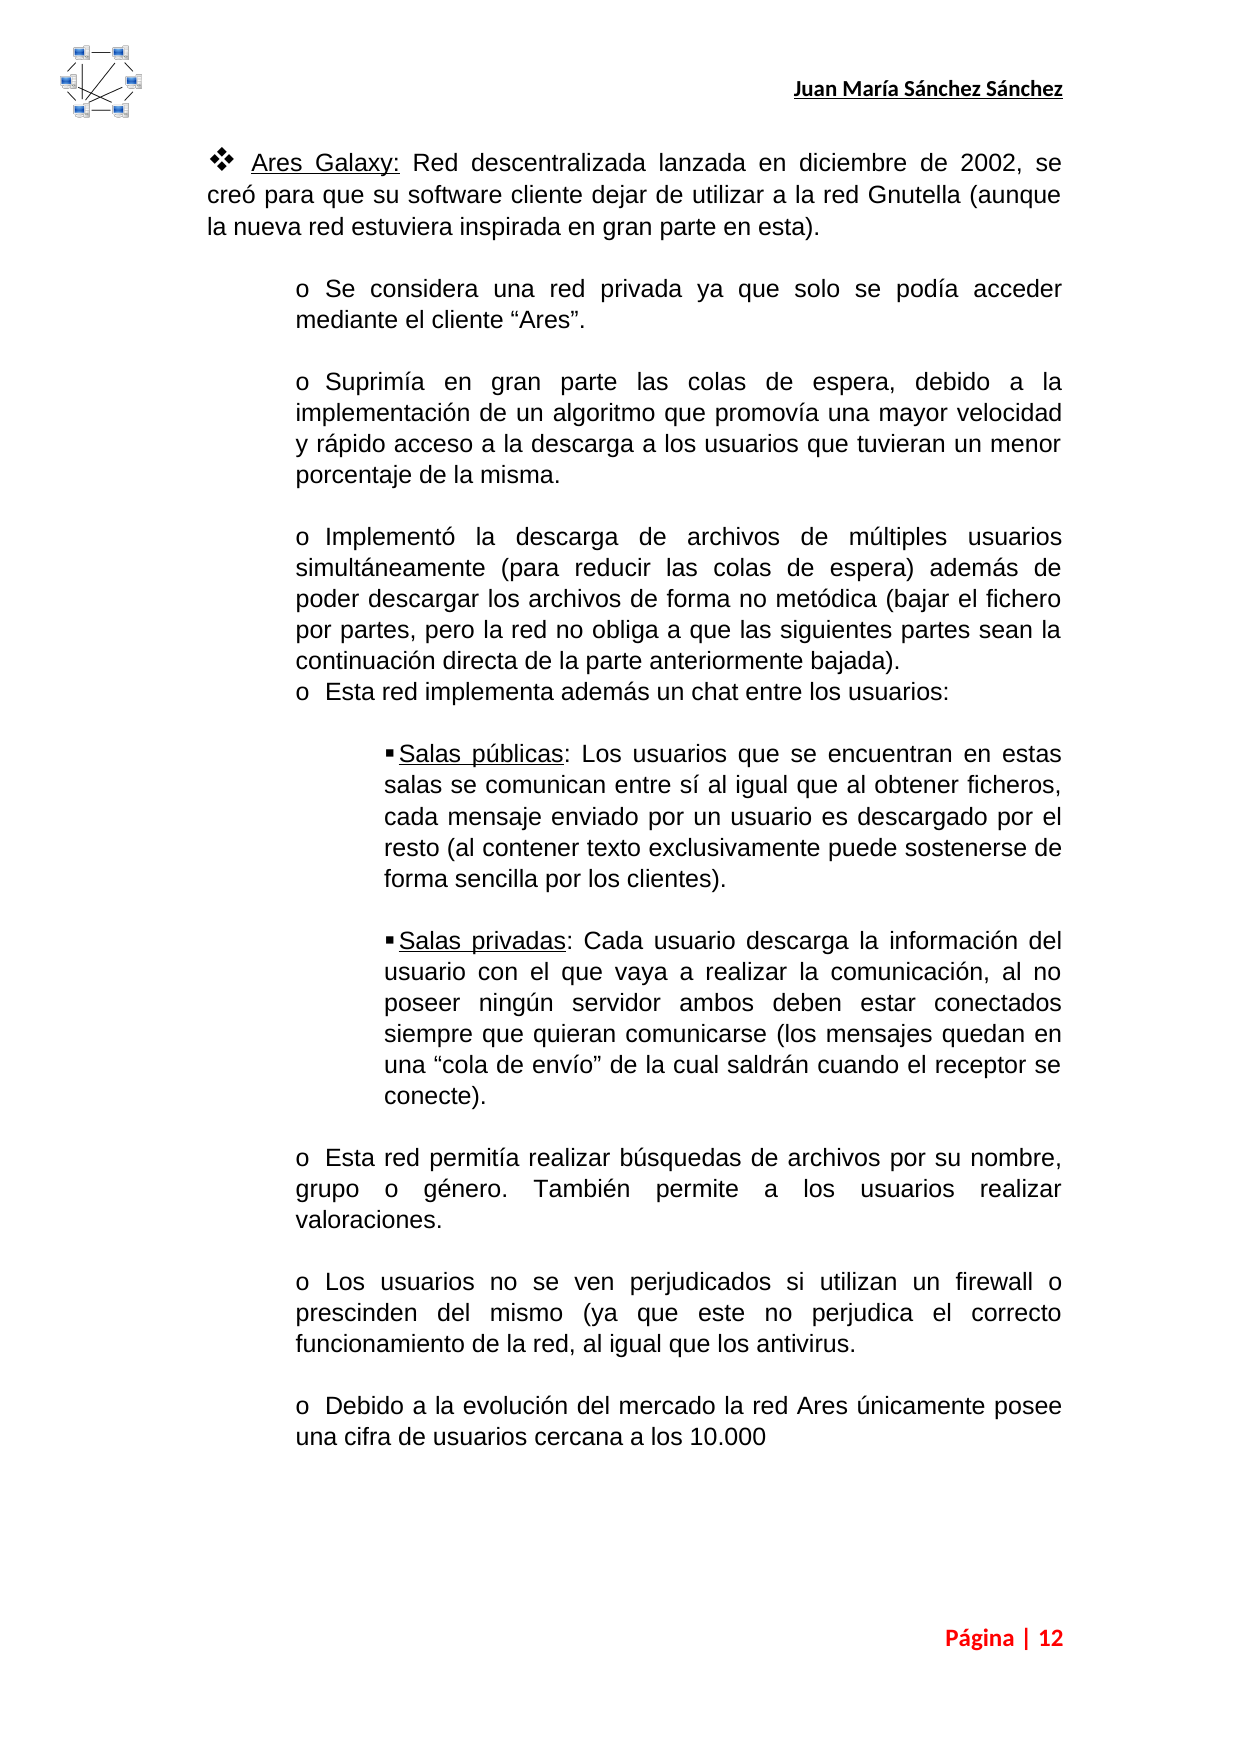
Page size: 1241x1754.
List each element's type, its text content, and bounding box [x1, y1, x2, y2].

list Ares Galaxy: Red descentralizada lanzada en diciembre de 2002, se creó para que su software cliente dejar de utilizar a la red Gnutella (aunque la nueva red estuviera inspirada en gran parte en esta). [207, 148, 1063, 240]
list Esta red permitía realizar búsquedas de archivos por su nombre, grupo o género. También permite a los usuarios realizar valoraciones. [295, 1143, 1063, 1234]
picture [47, 26, 155, 137]
list Salas públicas: Los usuarios que se encuentran en estas salas se comunican entre sí al igual que al obtener ficheros, cada mensaje enviado por un usuario es descargado por el resto (al contener texto exclusivamente puede sostenerse de forma sencilla por los clientes). [384, 739, 1063, 892]
list Se considera una red privada ya que solo se podía acceder mediante el cliente “Ares”. [295, 274, 1063, 333]
list Esta red implementa además un chat entre los usuarios: [295, 677, 1063, 706]
list Salas privadas: Cada usuario descarga la información del usuario con el que vaya a realizar la comunicación, al no poseer ningún servidor ambos deben estar conectados siempre que quieran comunicarse (los mensajes quedan en una “cola de envío” de la cual saldrán cuando el receptor se conecte). [384, 926, 1063, 1110]
list Suprimía en gran parte las colas de espera, debido a la implementación de un algoritmo que promovía una mayor velocidad y rápido acceso a la descarga a los usuarios que tuvieran un menor porcentaje de la misma. [295, 367, 1063, 489]
list Los usuarios no se ven perjudicados si utilizan un firewall o prescinden del mismo (ya que este no perjudica el correcto funcionamiento de la red, al igual que los antivirus. [295, 1267, 1063, 1358]
list Debido a la evolución del mercado la red Ares únicamente posee una cifra de usuarios cercana a los 10.000 [295, 1391, 1063, 1451]
list Implementó la descarga de archivos de múltiples usuarios simultáneamente (para reducir las colas de espera) además de poder descargar los archivos de forma no metódica (bajar el fichero por partes, pero la red no obliga a que las siguientes partes sean la continuación directa de la parte anteriormente bajada). [295, 522, 1063, 675]
